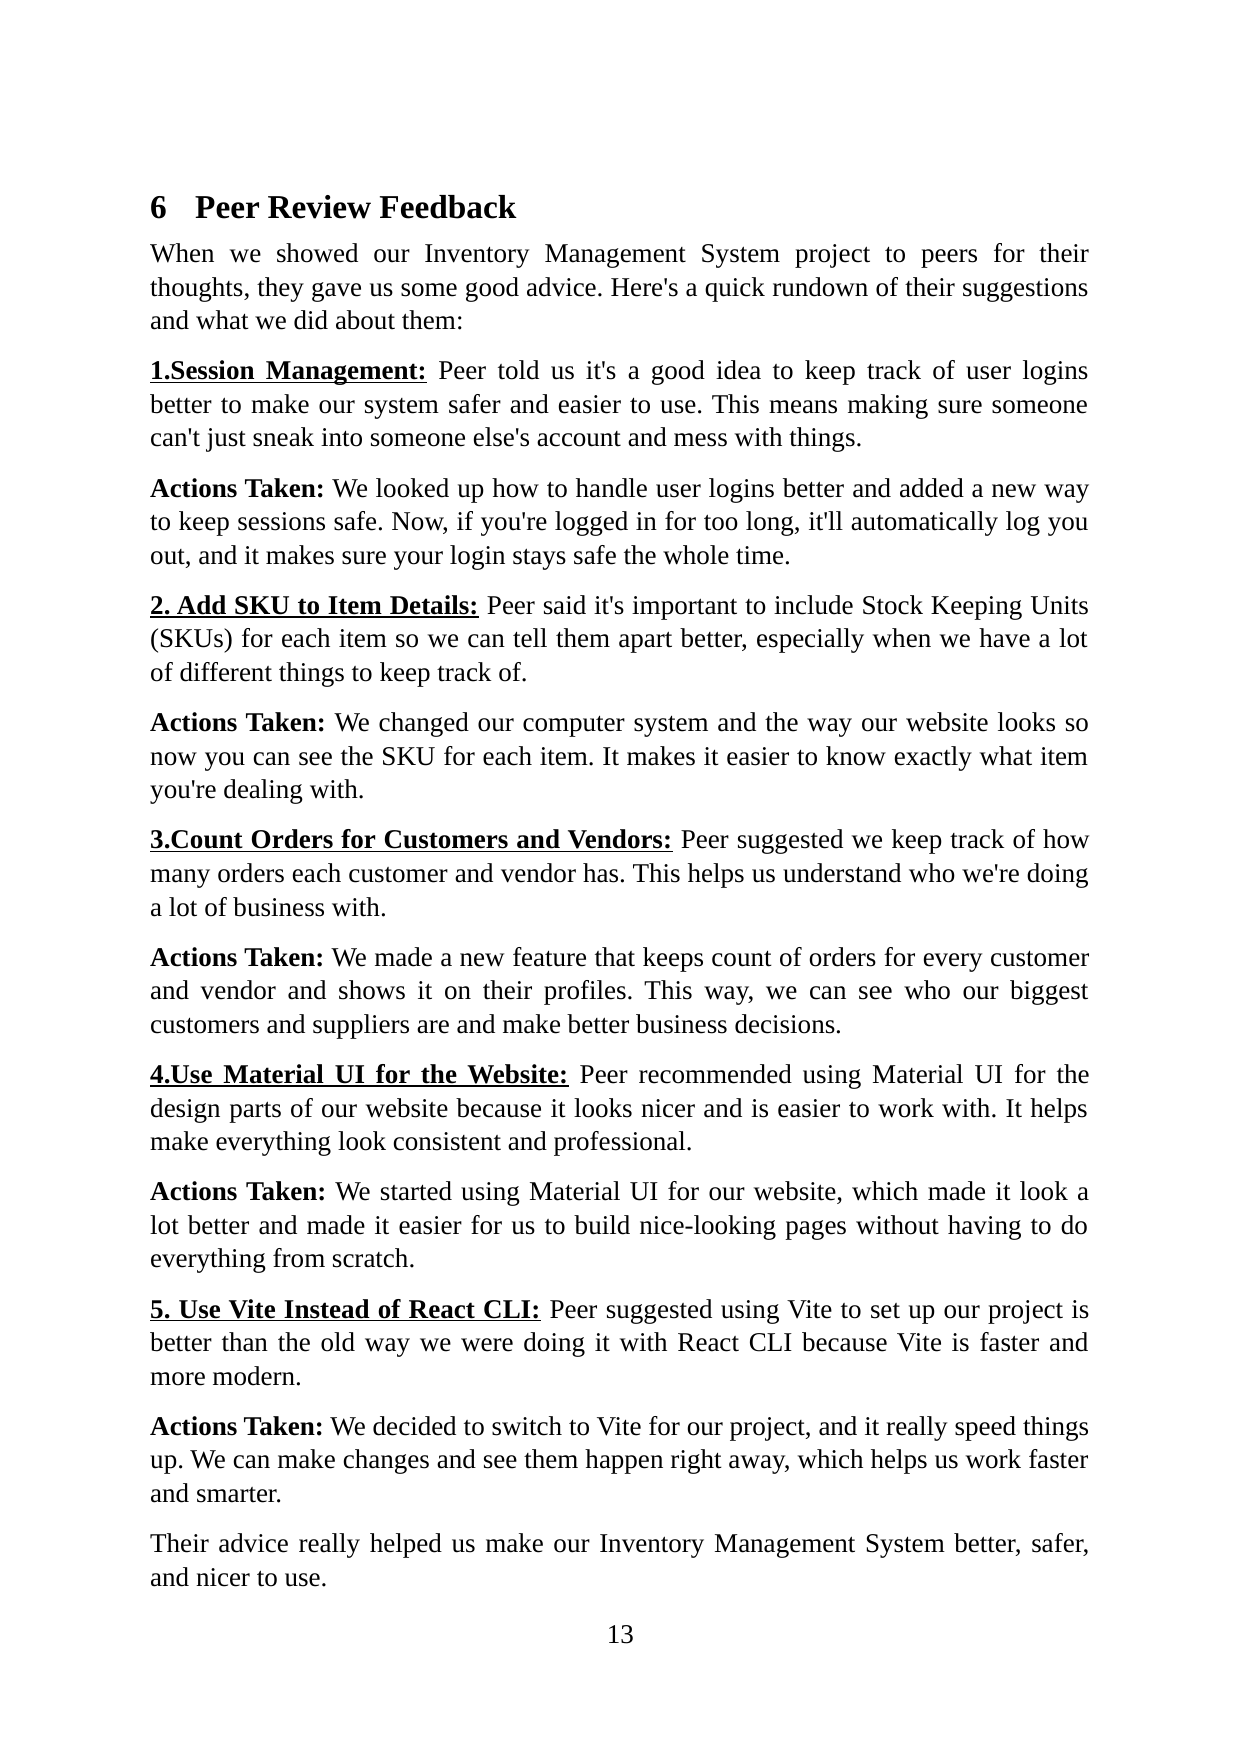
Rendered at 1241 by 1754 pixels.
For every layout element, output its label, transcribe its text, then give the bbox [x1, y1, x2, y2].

text Actions Taken: We changed our computer system and the way our website looks so now you can see the SKU for each item. It makes it easier to know exactly what item you're dealing with. [150, 706, 1090, 804]
text Actions Taken: We looked up how to handle user logins better and added a new way to keep sessions safe. Now, if you're logged in for too long, it'll automatically log you out, and it makes sure your login stays safe the whole time. [150, 472, 1090, 570]
text 5. Use Vite Instead of React CLI: Peer suggested using Vite to set up our project is better than the old way we were doing it with React CLI because Vite is faster and more modern. [150, 1293, 1090, 1391]
text Actions Taken: We decided to switch to Vite for our project, and it really speed things up. We can make changes and see them happen right away, which helps us work faster and smarter. [150, 1410, 1090, 1508]
text Their advice really helped us make our Inventory Management System better, safer, and nicer to use. [150, 1527, 1090, 1592]
text 1.Session Management: Peer told us it's a good idea to keep track of user logins better to make our system safer and easier to use. This means making sure someone can't just sneak into someone else's account and mess with things. [150, 354, 1090, 453]
text When we showed our Inventory Management System project to peers for their thoughts, they gave us some good advice. Here's a quick rundown of their suggestions and what we did about them: [150, 237, 1090, 335]
subtitle Peer Review Feedback [150, 187, 1090, 226]
text Actions Taken: We started using Material UI for our website, which made it look a lot better and made it easier for us to build nice-looking pages without having to do everything from scratch. [150, 1176, 1090, 1274]
text 3.Count Orders for Customers and Vendors: Peer suggested we keep track of how many orders each customer and vendor has. This helps us understand who we're doing a lot of business with. [150, 824, 1090, 922]
text 4.Use Material UI for the Website: Peer recommended using Material UI for the design parts of our website because it looks nicer and is easier to work with. It helps make everything look consistent and professional. [150, 1058, 1090, 1156]
text Actions Taken: We made a new feature that keeps count of orders for every customer and vendor and shows it on their profiles. This way, we can see who our biggest customers and suppliers are and make better business decisions. [150, 941, 1090, 1039]
text 2. Add SKU to Item Details: Peer said it's important to include Stock Keeping Units (SKUs) for each item so we can tell them apart better, especially when we have a lot of different things to keep track of. [150, 589, 1090, 687]
